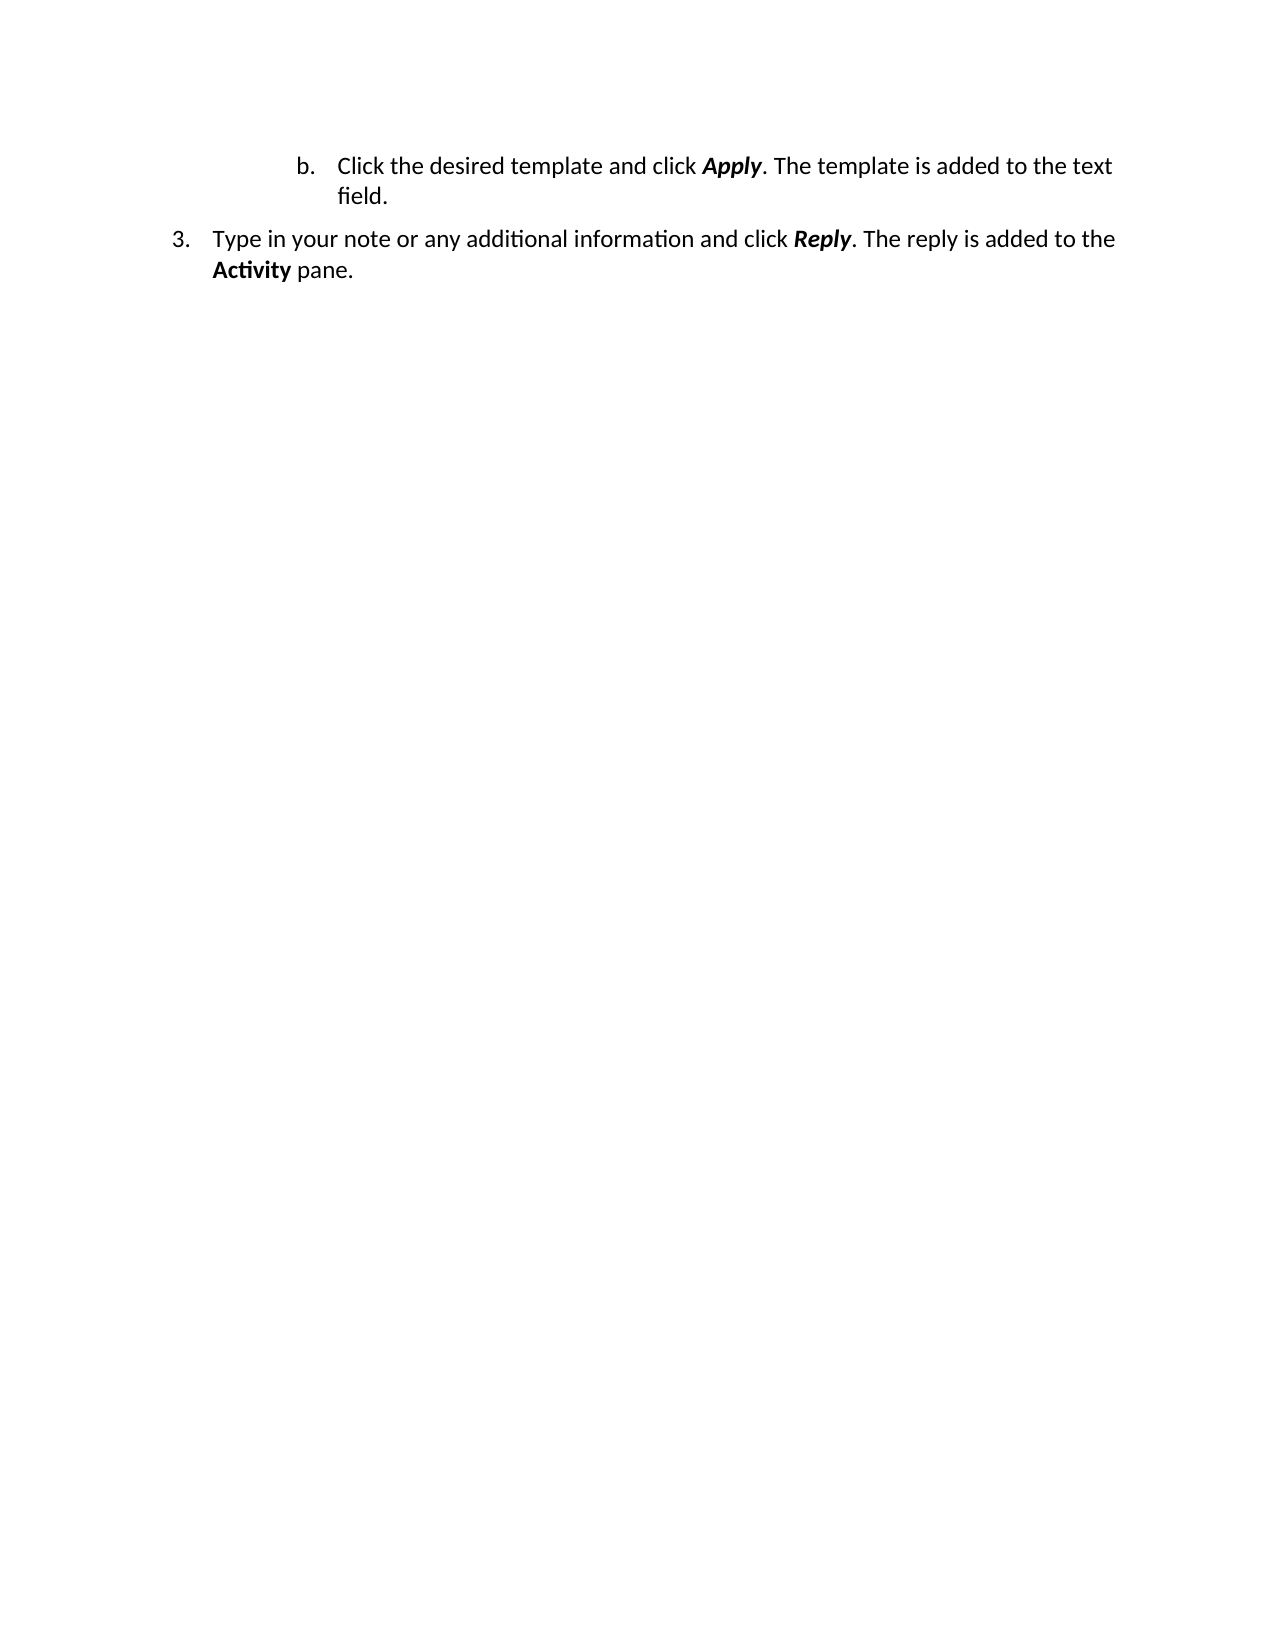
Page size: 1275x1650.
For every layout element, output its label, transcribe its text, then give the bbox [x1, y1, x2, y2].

list Type in your note or any additional information and click Reply. The reply is added to the Activity pane. [191, 223, 1125, 284]
list Click the desired template and click Apply. The template is added to the text field. [316, 150, 1125, 211]
